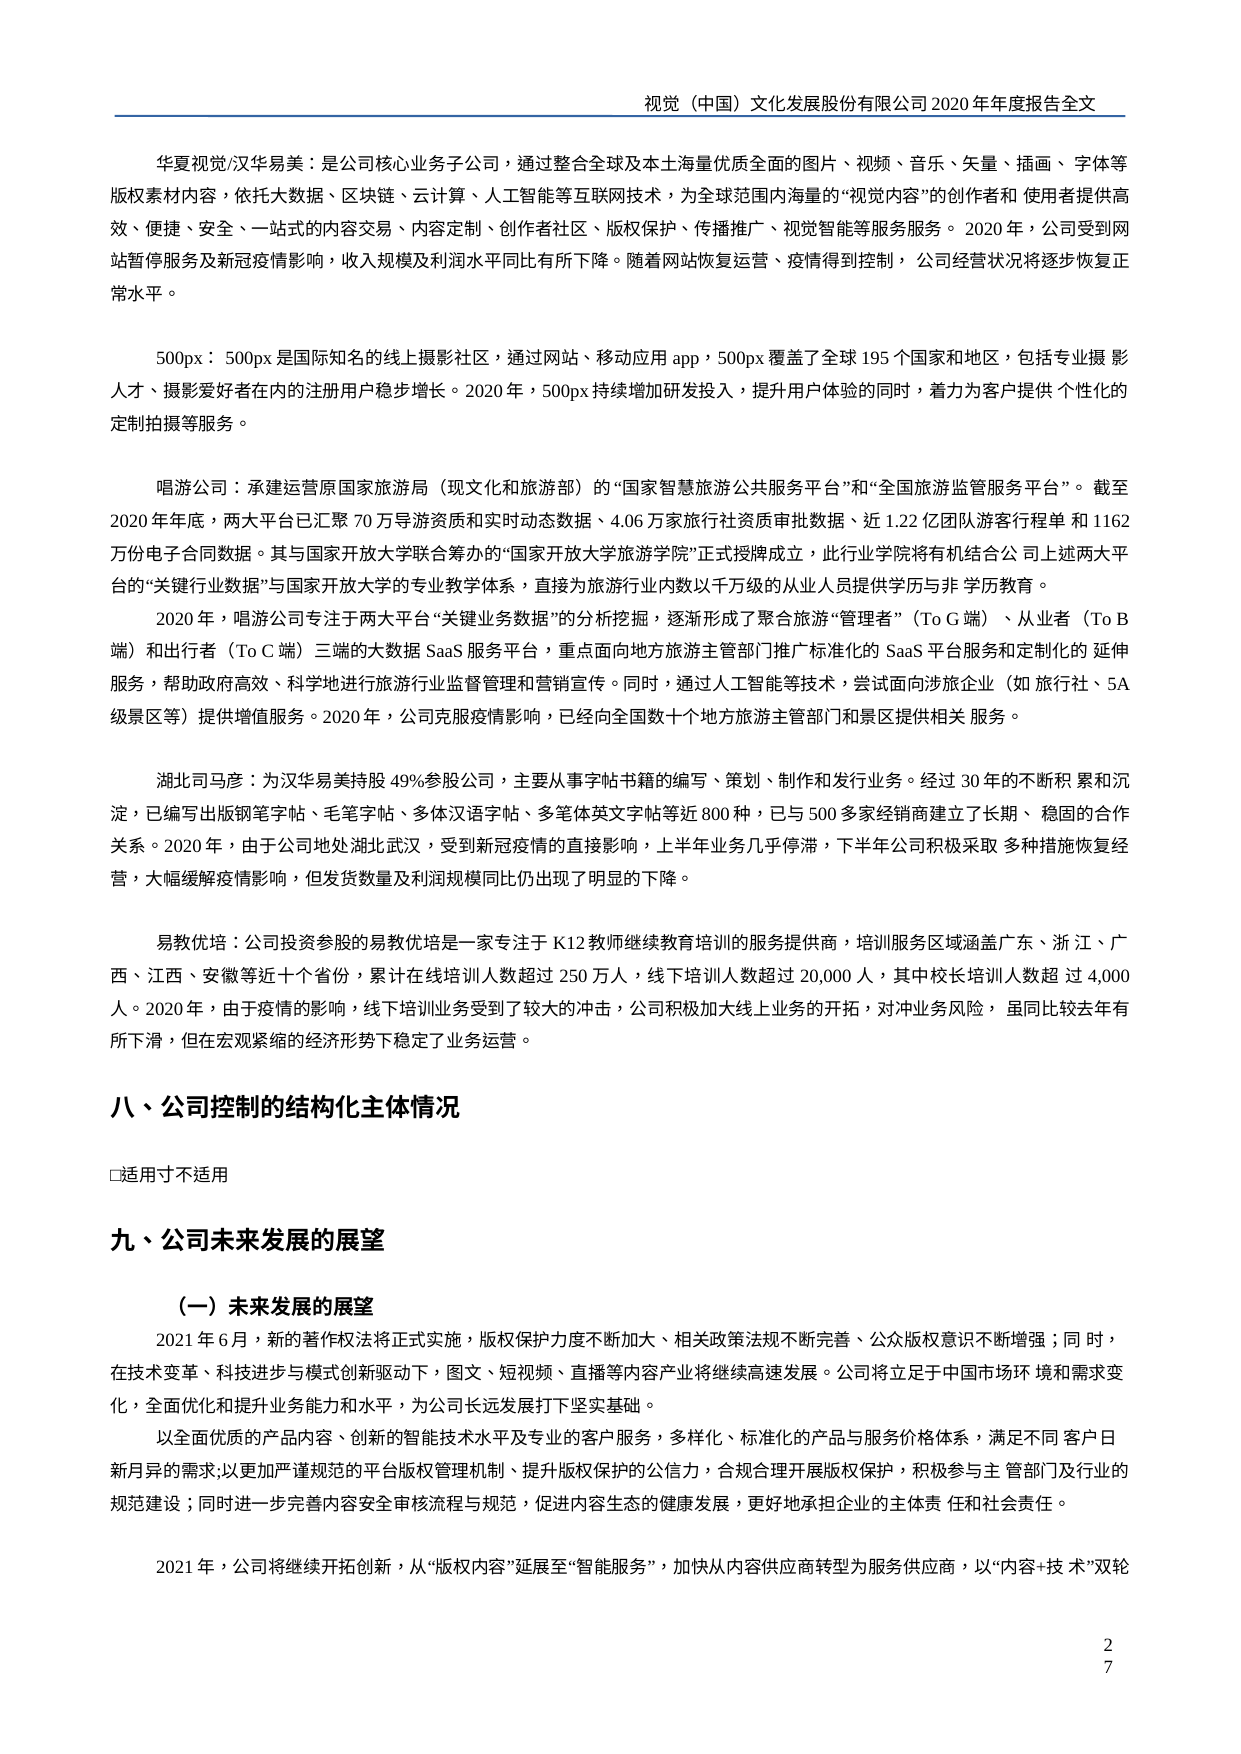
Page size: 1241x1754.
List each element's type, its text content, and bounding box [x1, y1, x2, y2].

text 八、 公司控制的结构化主体情况 [110, 1089, 1130, 1124]
text 2021年6月，新的著作权法将正式实施，版权保护力度不断加大、相关政策法规不断完善、公众版权意识不断增强；同 时，在技术变革、科技进步与模式创新驱动下，图文、短视频、直播等内容产业将继续高速发展。公司将立足于中国市场环 境和需求变化，全面优化和提升业务能力和水平，为公司长远发展打下坚实基础。 [110, 1321, 1130, 1419]
text 湖北司马彦：为汉华易美持股49%参股公司，主要从事字帖书籍的编写、策划、制作和发行业务。经过30年的不断积 累和沉淀，已编写出版钢笔字帖、毛笔字帖、多体汉语字帖、多笔体英文字帖等近800种，已与500多家经销商建立了长期、 稳固的合作关系。2020年，由于公司地处湖北武汉，受到新冠疫情的直接影响，上半年业务几乎停滞，下半年公司积极采取 多种措施恢复经营，大幅缓解疫情影响，但发货数量及利润规模同比仍出现了明显的下降。 [110, 761, 1130, 892]
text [110, 1548, 1130, 1581]
text 华夏视觉/汉华易美：是公司核心业务子公司，通过整合全球及本土海量优质全面的图片、视频、音乐、矢量、插画、 字体等版权素材内容，依托大数据、区块链、云计算、人工智能等互联网技术，为全球范围内海量的“视觉内容”的创作者和 使用者提供高效、便捷、安全、一站式的内容交易、内容定制、创作者社区、版权保护、传播推广、视觉智能等服务服务。 2020年，公司受到网站暂停服务及新冠疫情影响，收入规模及利润水平同比有所下降。随着网站恢复运营、疫情得到控制， 公司经营状况将逐步恢复正常水平。 [110, 144, 1130, 307]
text 500px： 500px是国际知名的线上摄影社区，通过网站、移动应用app，500px覆盖了全球195个国家和地区，包括专业摄 影人才、摄影爱好者在内的注册用户稳步增长。2020年，500px持续增加研发投入，提升用户体验的同时，着力为客户提供 个性化的定制拍摄等服务。 [110, 338, 1130, 437]
text □适用寸不适用 [110, 1155, 1130, 1187]
text 2020年，唱游公司专注于两大平台“关键业务数据”的分析挖掘，逐渐形成了聚合旅游“管理者”（To G端）、从业者（To B端）和出行者（To C端）三端的大数据SaaS服务平台，重点面向地方旅游主管部门推广标准化的SaaS平台服务和定制化的 延伸服务，帮助政府高效、科学地进行旅游行业监督管理和营销宣传。同时，通过人工智能等技术，尝试面向涉旅企业（如 旅行社、5A级景区等）提供增值服务。2020年，公司克服疫情影响，已经向全国数十个地方旅游主管部门和景区提供相关 服务。 [110, 599, 1130, 729]
text 唱游公司：承建运营原国家旅游局（现文化和旅游部）的“国家智慧旅游公共服务平台”和“全国旅游监管服务平台”。 截至2020年年底，两大平台已汇聚70万导游资质和实时动态数据、4.06万家旅行社资质审批数据、近1.22亿团队游客行程单 和1162万份电子合同数据。其与国家开放大学联合筹办的“国家开放大学旅游学院”正式授牌成立，此行业学院将有机结合公 司上述两大平台的“关键行业数据”与国家开放大学的专业教学体系，直接为旅游行业内数以千万级的从业人员提供学历与非 学历教育。 [110, 469, 1130, 599]
text 以全面优质的产品内容、创新的智能技术水平及专业的客户服务，多样化、标准化的产品与服务价格体系，满足不同 客户日新月异的需求;以更加严谨规范的平台版权管理机制、提升版权保护的公信力，合规合理开展版权保护，积极参与主 管部门及行业的规范建设；同时进一步完善内容安全审核流程与规范，促进内容生态的健康发展，更好地承担企业的主体责 任和社会责任。 [110, 1419, 1130, 1516]
text （一）未来发展的展望 [110, 1288, 1130, 1321]
text 九、 公司未来发展的展望 [110, 1223, 1130, 1257]
text 易教优培：公司投资参股的易教优培是一家专注于K12教师继续教育培训的服务提供商，培训服务区域涵盖广东、浙 江、广西、江西、安徽等近十个省份，累计在线培训人数超过250万人，线下培训人数超过20,000人，其中校长培训人数超 过4,000人。2020年，由于疫情的影响，线下培训业务受到了较大的冲击，公司积极加大线上业务的开拓，对冲业务风险， 虽同比较去年有所下滑，但在宏观紧缩的经济形势下稳定了业务运营。 [110, 923, 1130, 1054]
